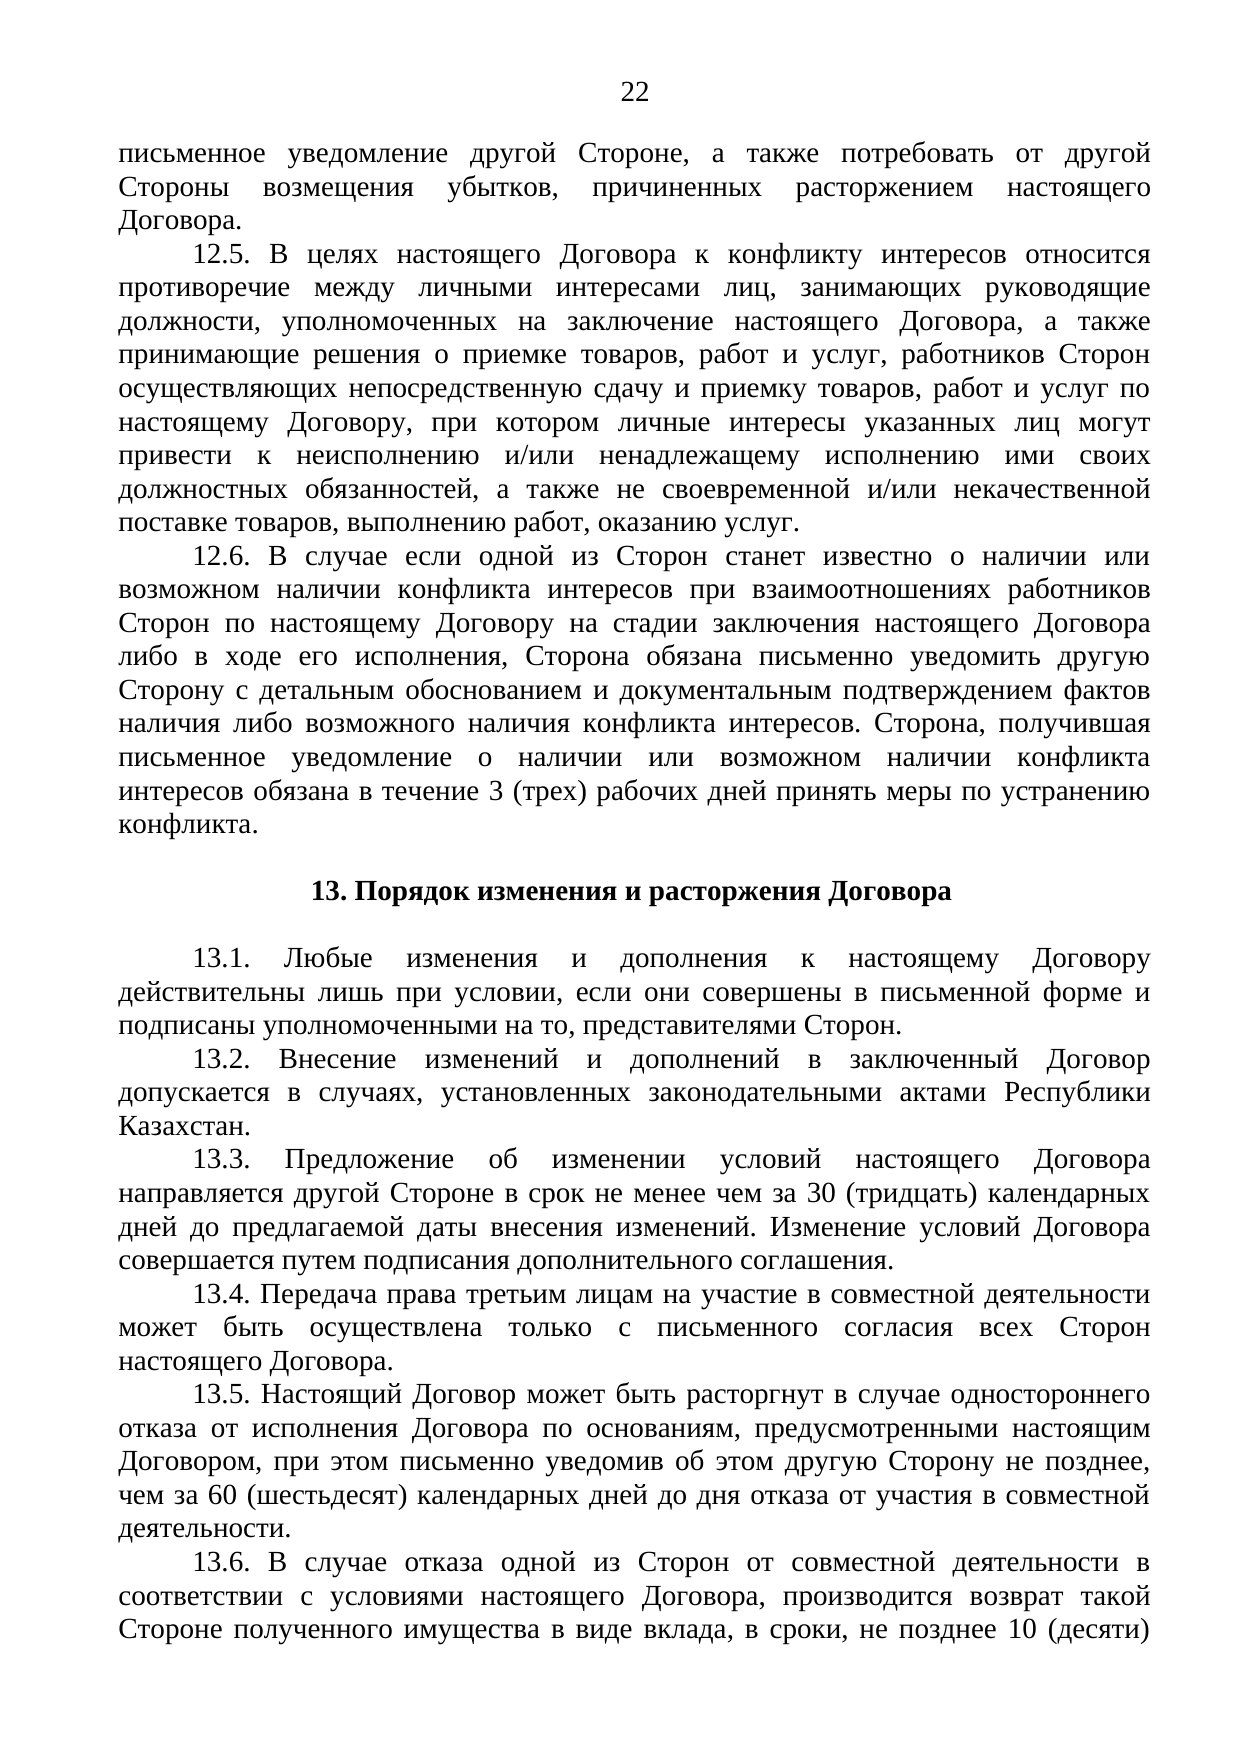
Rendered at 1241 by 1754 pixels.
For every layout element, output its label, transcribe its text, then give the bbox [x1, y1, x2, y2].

text 13.3. Предложение об изменении условий настоящего Договора направляется другой Стороне в срок не менее чем за 30 (тридцать) календарных дней до предлагаемой даты внесения изменений. Изменение условий Договора совершается путем подписания дополнительного соглашения. [118, 1142, 1152, 1276]
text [118, 1544, 1152, 1645]
text 13.4. Передача права третьим лицам на участие в совместной деятельности может быть осуществлена только с письменного согласия всех Сторон настоящего Договора. [118, 1276, 1152, 1376]
text 13.2. Внесение изменений и дополнений в заключенный Договор допускается в случаях, установленных законодательными актами Республики Казахстан. [118, 1041, 1152, 1142]
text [118, 135, 1152, 236]
text 13. Порядок изменения и расторжения Договора [118, 873, 1152, 907]
text 13.5. Настоящий Договор может быть расторгнут в случае одностороннего отказа от исполнения Договора по основаниям, предусмотренными настоящим Договором, при этом письменно уведомив об этом другую Сторону не позднее, чем за 60 (шестьдесят) календарных дней до дня отказа от участия в совместной деятельности. [118, 1376, 1152, 1544]
text 12.6. В случае если одной из Сторон станет известно о наличии или возможном наличии конфликта интересов при взаимоотношениях работников Сторон по настоящему Договору на стадии заключения настоящего Договора либо в ходе его исполнения, Сторона обязана письменно уведомить другую Сторону с детальным обоснованием и документальным подтверждением фактов наличия либо возможного наличия конфликта интересов. Сторона, получившая письменное уведомление о наличии или возможном наличии конфликта интересов обязана в течение 3 (трех) рабочих дней принять меры по устранению конфликта. [118, 538, 1152, 840]
text 12.5. В целях настоящего Договора к конфликту интересов относится противоречие между личными интересами лиц, занимающих руководящие должности, уполномоченных на заключение настоящего Договора, а также принимающие решения о приемке товаров, работ и услуг, работников Сторон осуществляющих непосредственную сдачу и приемку товаров, работ и услуг по настоящему Договору, при котором личные интересы указанных лиц могут привести к неисполнению и/или ненадлежащему исполнению ими своих должностных обязанностей, а также не своевременной и/или некачественной поставке товаров, выполнению работ, оказанию услуг. [118, 236, 1152, 538]
text 13.1. Любые изменения и дополнения к настоящему Договору действительны лишь при условии, если они совершены в письменной форме и подписаны уполномоченными на то, представителями Сторон. [118, 940, 1152, 1041]
